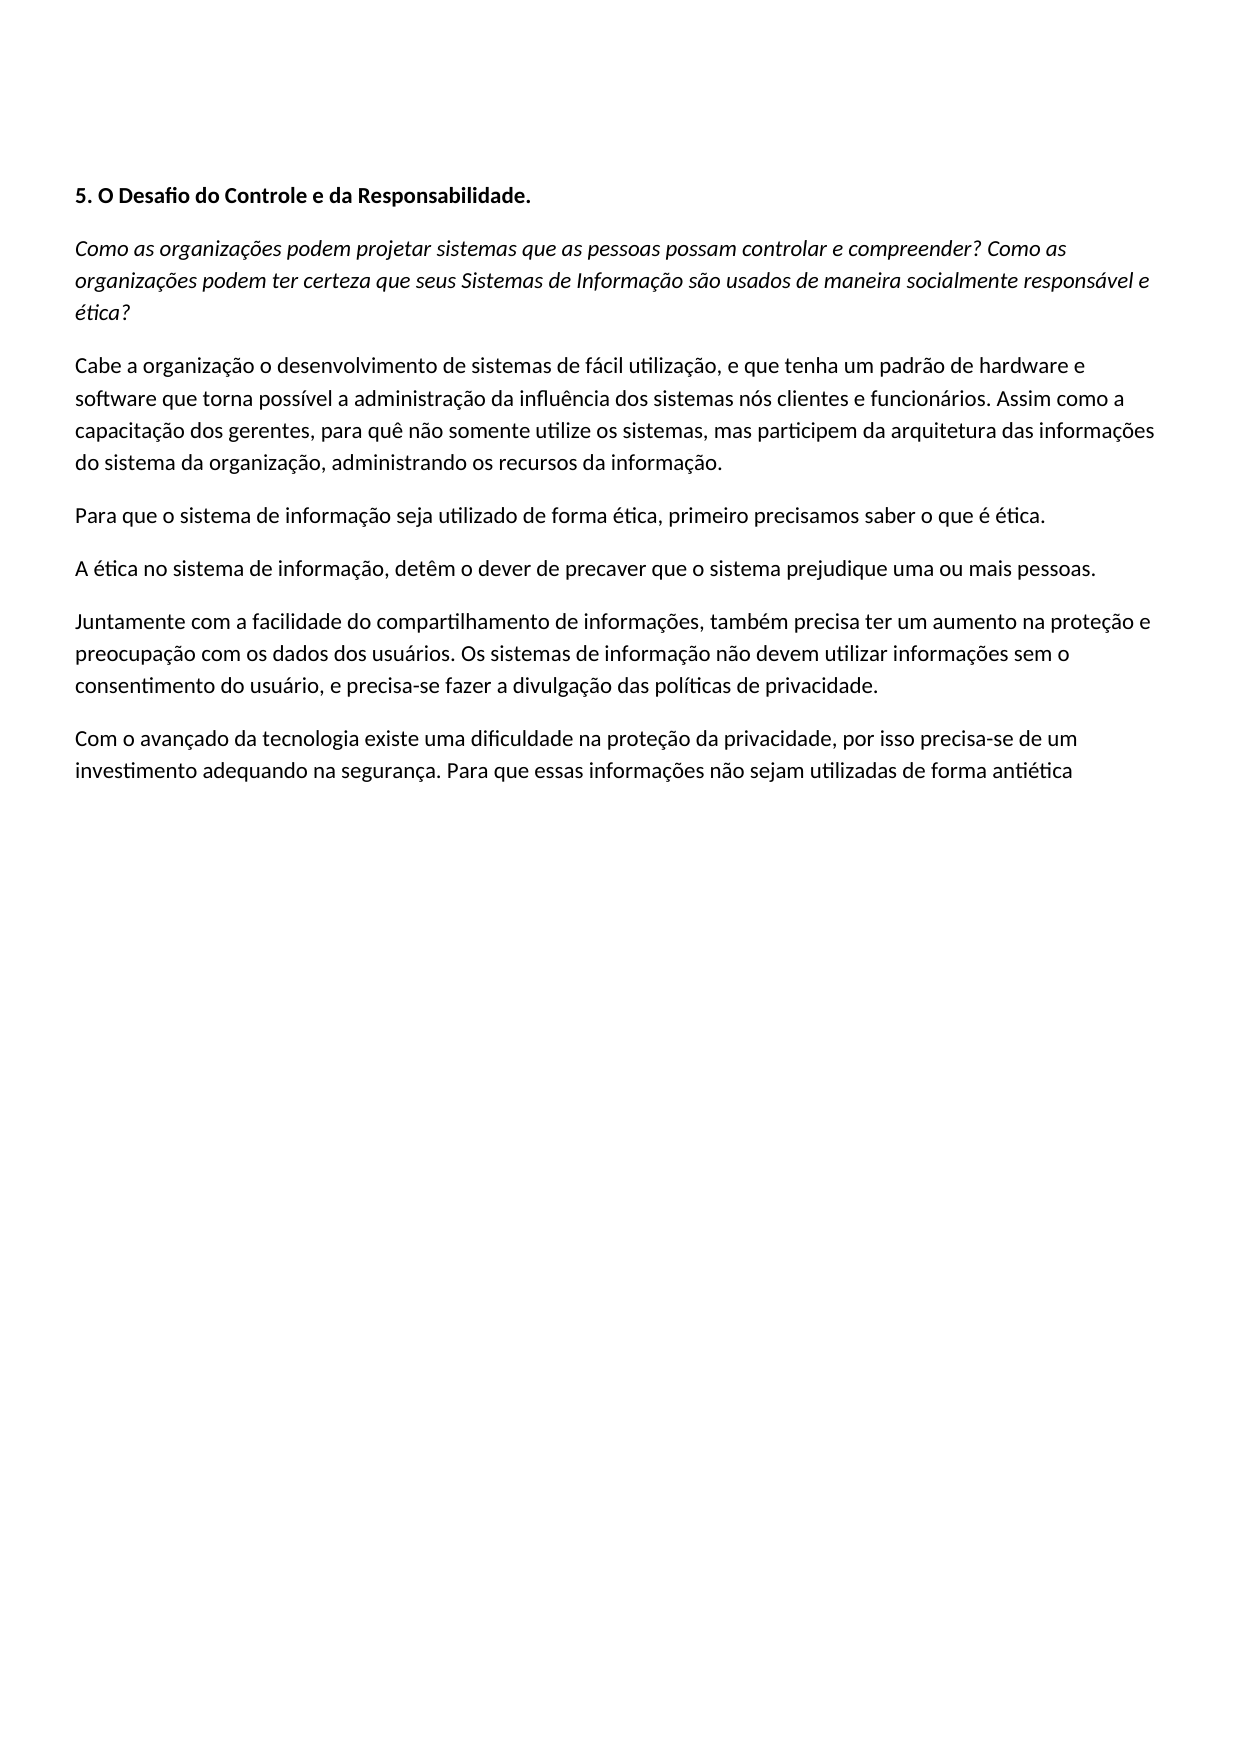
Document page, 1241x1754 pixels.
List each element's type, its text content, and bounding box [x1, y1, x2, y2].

text Juntamente com a facilidade do compartilhamento de informações, também precisa ter um aumento na proteção e preocupação com os dados dos usuários. Os sistemas de informação não devem utilizar informações sem o consentimento do usuário, e precisa-se fazer a divulgação das políticas de privacidade. [75, 607, 1165, 699]
text A ética no sistema de informação, detêm o dever de precaver que o sistema prejudique uma ou mais pessoas. [75, 554, 1165, 582]
text Para que o sistema de informação seja utilizado de forma ética, primeiro precisamos saber o que é ética. [75, 501, 1165, 529]
text Com o avançado da tecnologia existe uma dificuldade na proteção da privacidade, por isso precisa-se de um investimento adequando na segurança. Para que essas informações não sejam utilizadas de forma antiética [75, 724, 1165, 785]
text Como as organizações podem projetar sistemas que as pessoas possam controlar e compreender? Como as organizações podem ter certeza que seus Sistemas de Informação são usados de maneira socialmente responsável e ética? [75, 234, 1165, 326]
text 5. O Desafio do Controle e da Responsabilidade. [75, 181, 1165, 209]
text Cabe a organização o desenvolvimento de sistemas de fácil utilização, e que tenha um padrão de hardware e software que torna possível a administração da influência dos sistemas nós clientes e funcionários. Assim como a capacitação dos gerentes, para quê não somente utilize os sistemas, mas participem da arquitetura das informações do sistema da organização, administrando os recursos da informação. [75, 351, 1165, 476]
